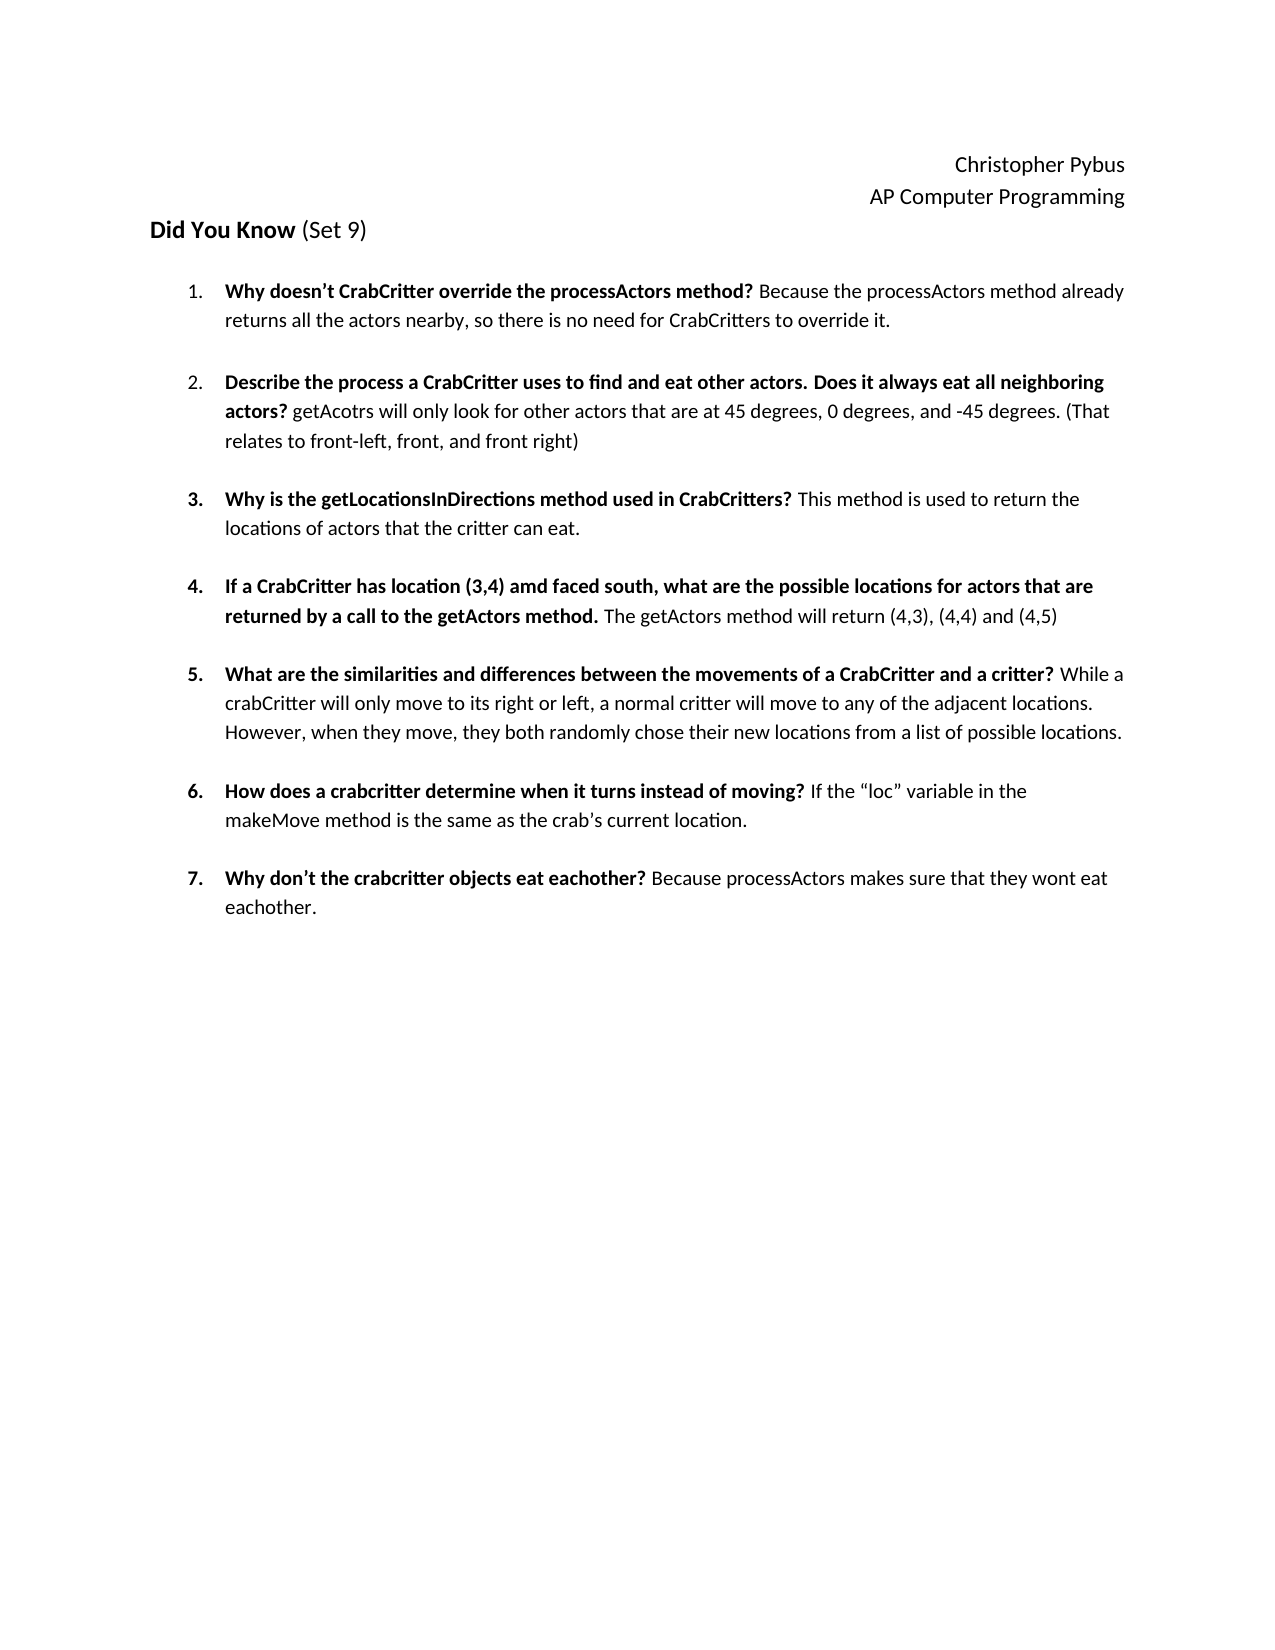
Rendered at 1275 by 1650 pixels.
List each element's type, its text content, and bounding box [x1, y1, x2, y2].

text Did You Know (Set 9) [150, 214, 1125, 245]
list Describe the process a CrabCritter uses to find and eat other actors. Does it always eat all neighboring actors? getAcotrs will only look for other actors that are at 45 degrees, 0 degrees, and -45 degrees. (That relates to front-left, front, and front right) [187, 369, 1125, 453]
list Why is the getLocationsInDirections method used in CrabCritters? This method is used to return the locations of actors that the critter can eat. [187, 486, 1125, 541]
text AP Computer Programming [150, 182, 1125, 210]
text Christopher Pybus [150, 150, 1125, 178]
list If a CrabCritter has location (3,4) amd faced south, what are the possible locations for actors that are returned by a call to the getActors method. The getActors method will return (4,3), (4,4) and (4,5) [187, 574, 1125, 628]
list How does a crabcritter determine when it turns instead of moving? If the “loc” variable in the makeMove method is the same as the crab’s current location. [187, 778, 1125, 832]
list What are the similarities and differences between the movements of a CrabCritter and a critter? While a crabCritter will only move to its right or left, a normal critter will move to any of the adjacent locations. However, when they move, they both randomly chose their new locations from a list of possible locations. [187, 661, 1125, 745]
list Why doesn’t CrabCritter override the processActors method? Because the processActors method already returns all the actors nearby, so there is no need for CrabCritters to override it. [187, 278, 1125, 365]
list Why don’t the crabcritter objects eat eachother? Because processActors makes sure that they wont eat eachother. [187, 865, 1125, 920]
